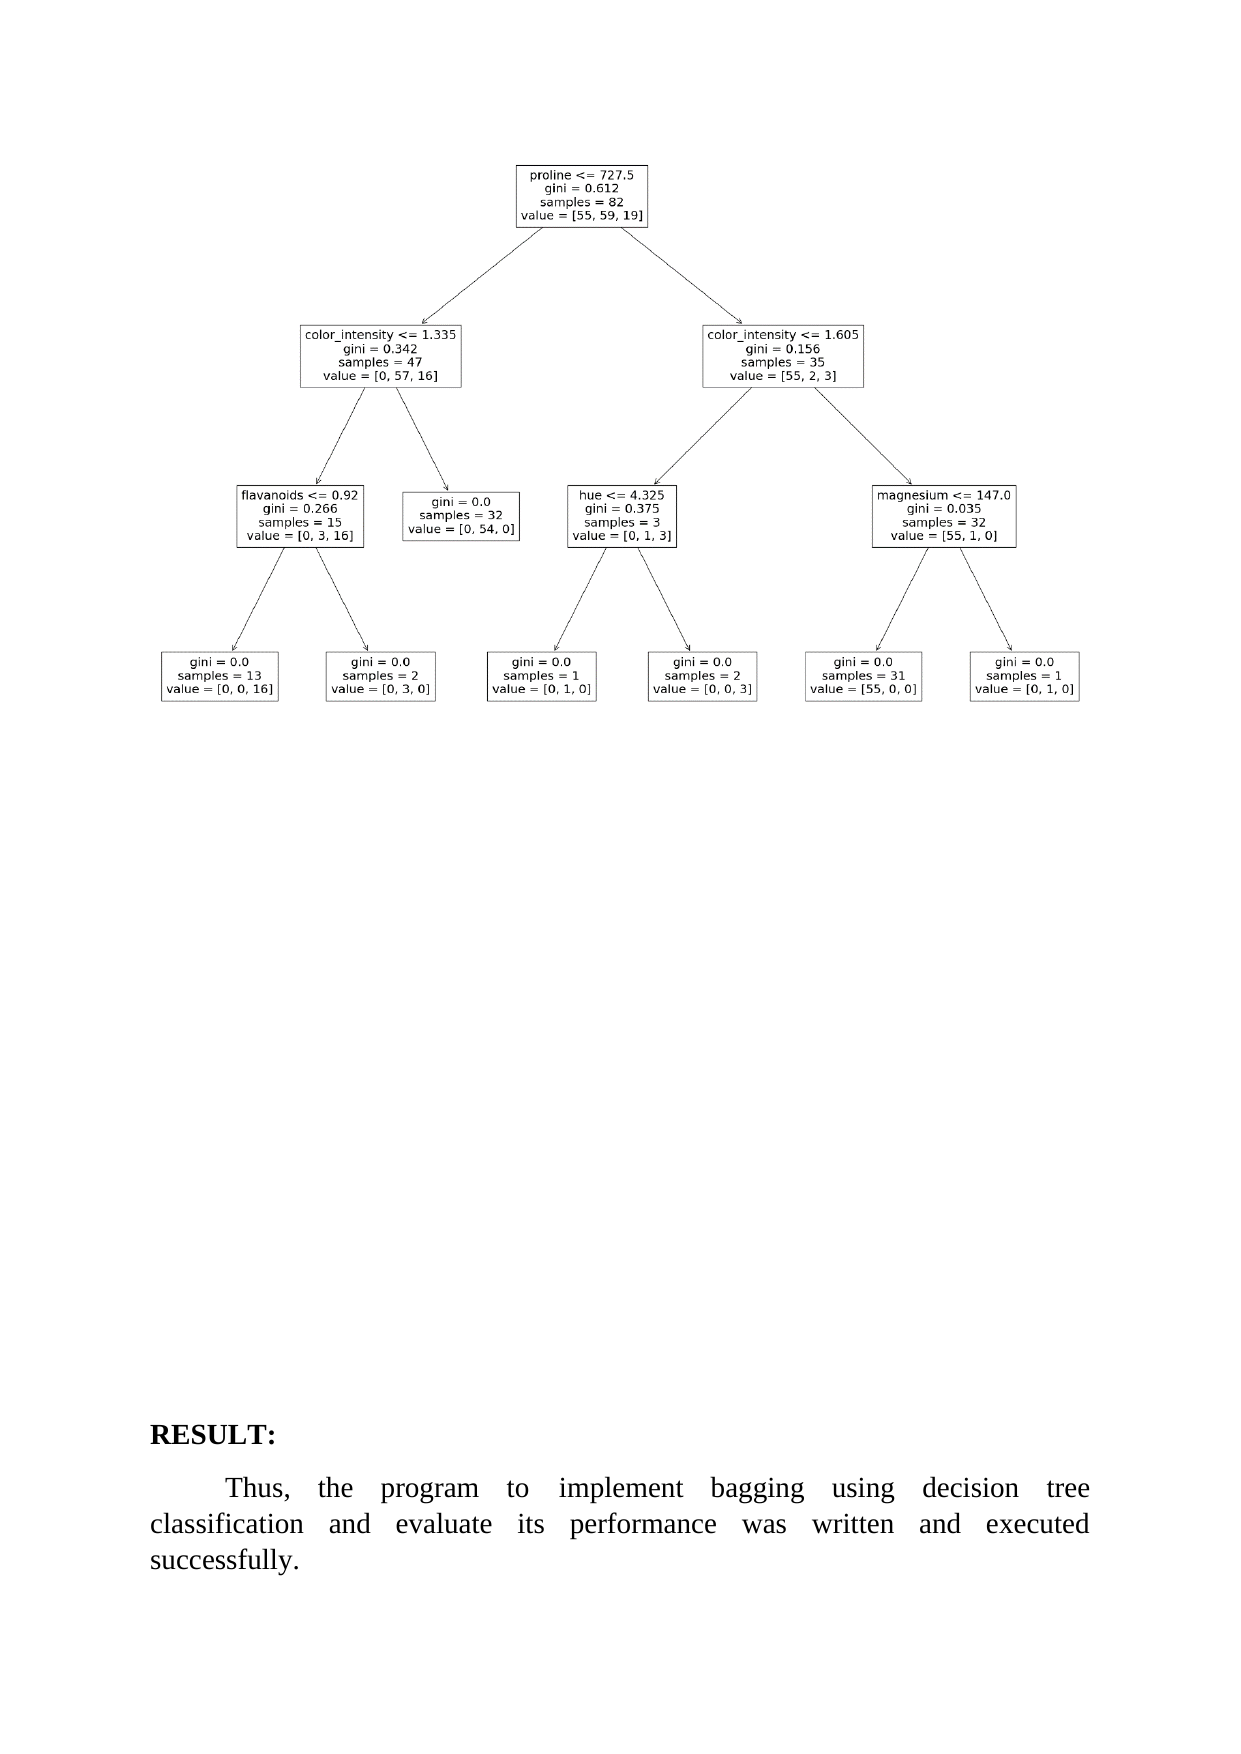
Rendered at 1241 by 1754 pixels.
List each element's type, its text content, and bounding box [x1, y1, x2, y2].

text RESULT: [150, 1417, 1090, 1451]
text Thus, the program to implement bagging using decision tree classification and evaluate its performance was written and executed successfully. [150, 1470, 1090, 1576]
picture [150, 150, 1091, 712]
